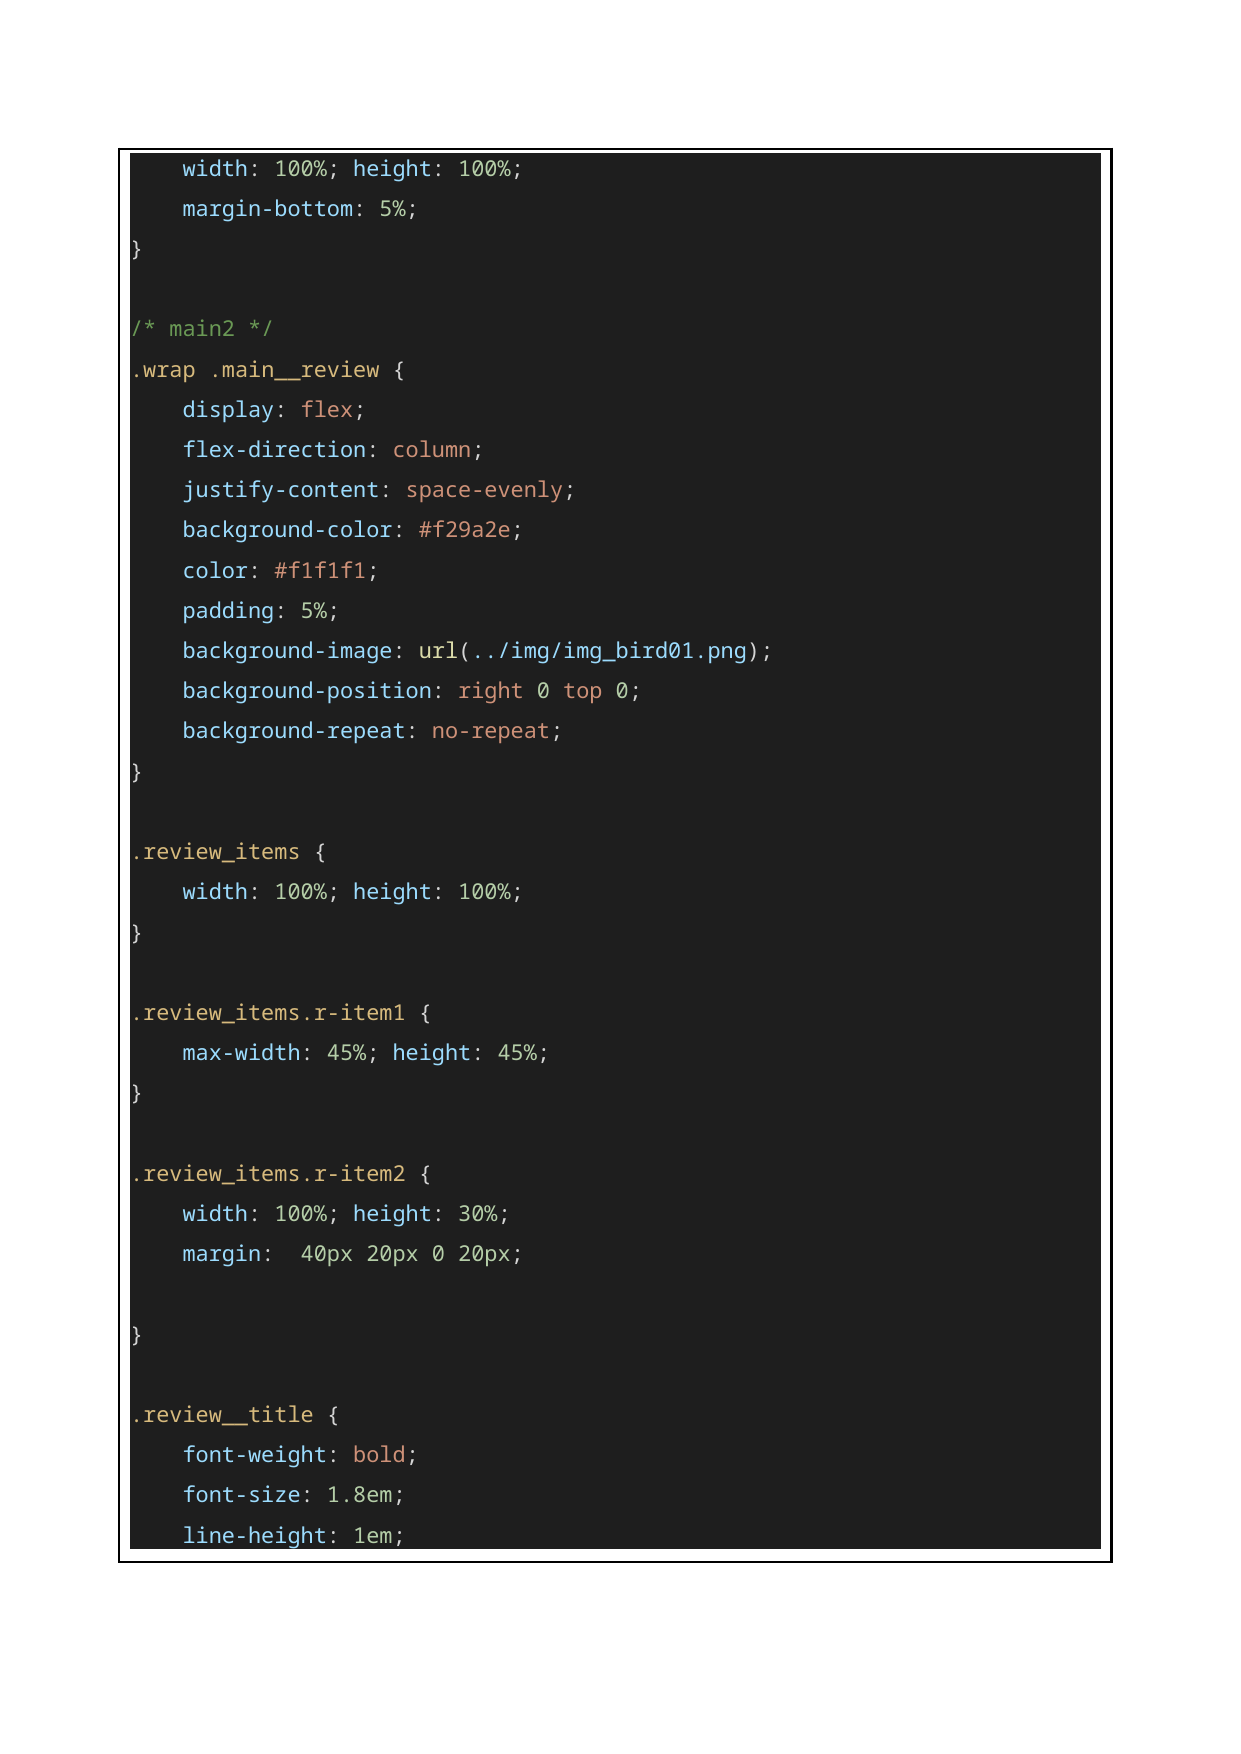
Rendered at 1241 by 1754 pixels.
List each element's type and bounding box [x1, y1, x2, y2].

table_header [120, 150, 1110, 1561]
